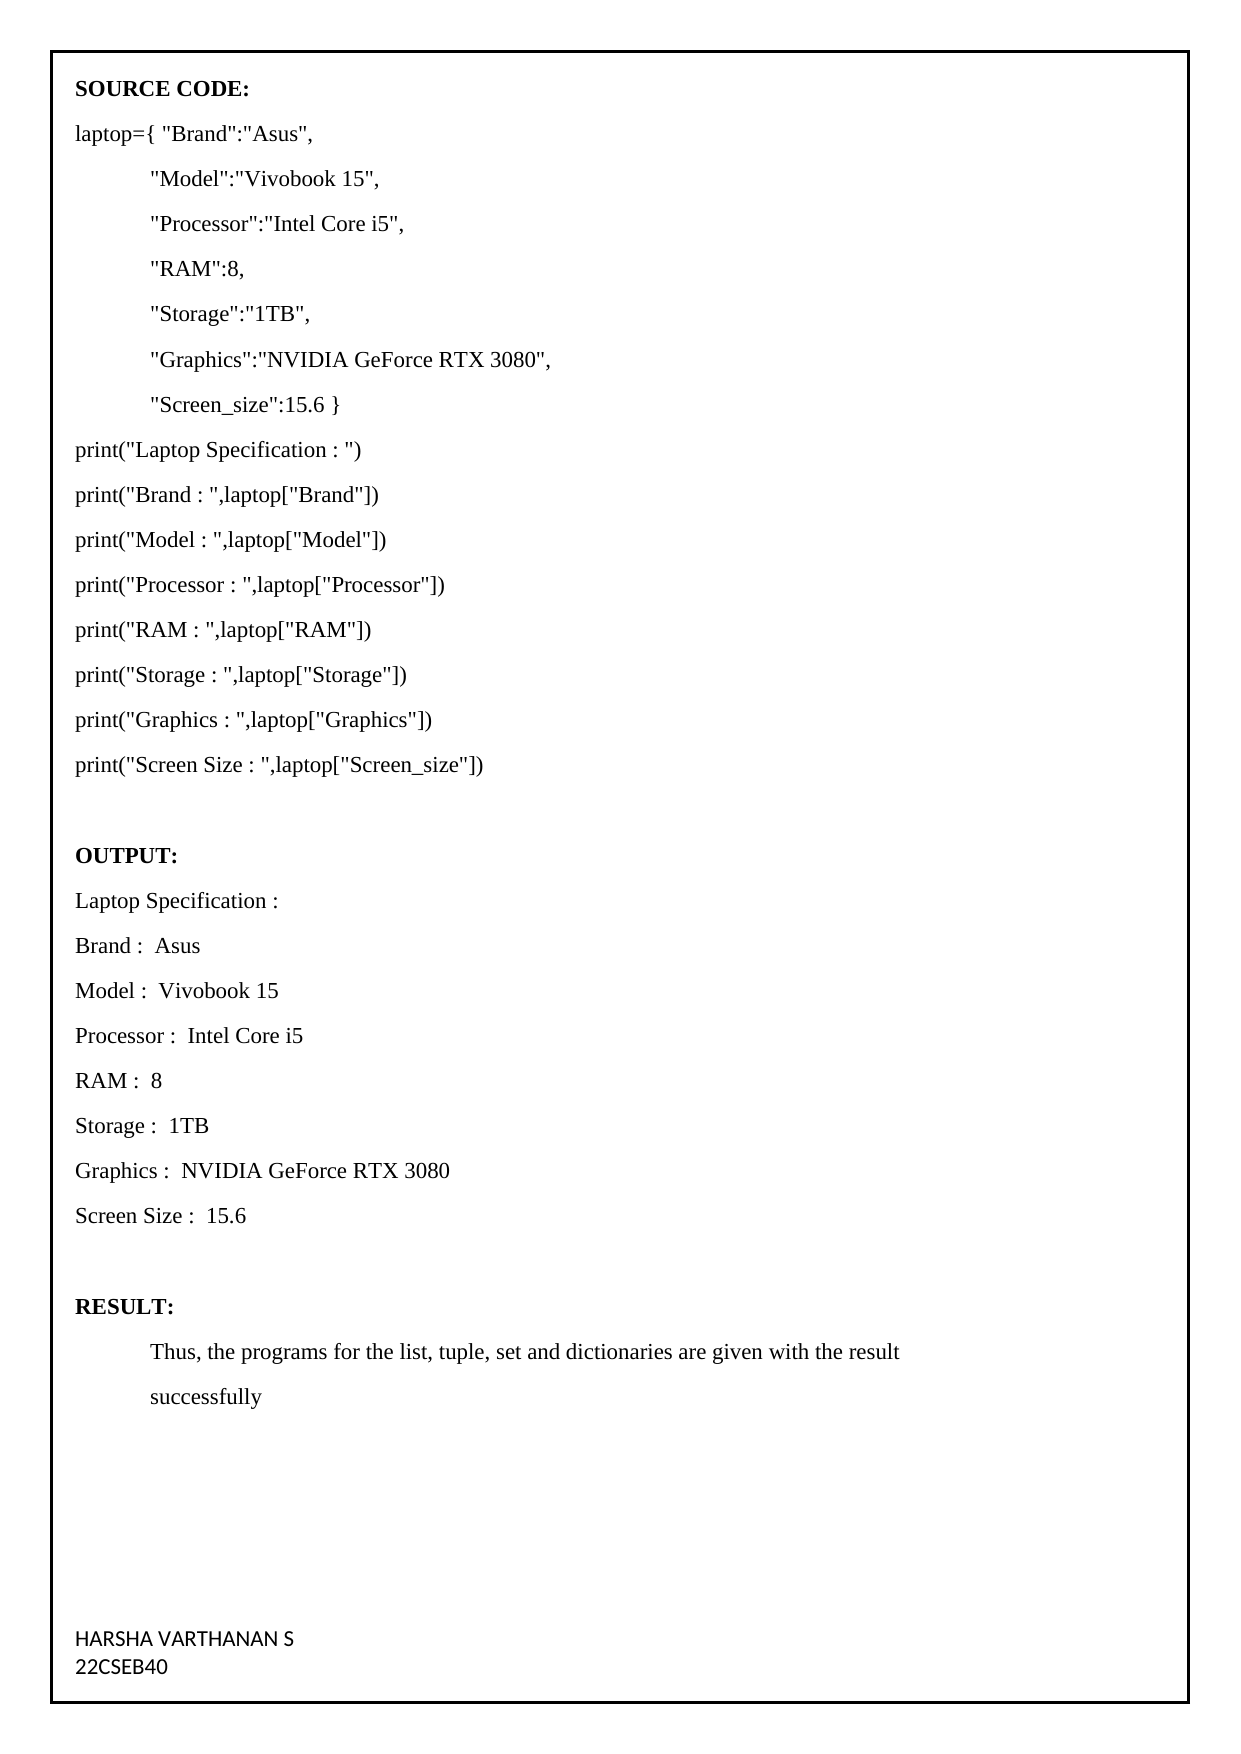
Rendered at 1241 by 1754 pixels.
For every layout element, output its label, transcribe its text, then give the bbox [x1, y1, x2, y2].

text print("Laptop Specification : ") [75, 436, 1165, 462]
text RESULT: [75, 1293, 1165, 1319]
text Thus, the programs for the list, tuple, set and dictionaries are given with the result [75, 1338, 1165, 1364]
text Brand : Asus [75, 932, 1165, 958]
text "Processor":"Intel Core i5", [75, 210, 1165, 237]
text "Screen_size":15.6 } [75, 391, 1165, 417]
text Laptop Specification : [75, 887, 1165, 913]
text Screen Size : 15.6 [75, 1203, 1165, 1229]
text successfully [75, 1383, 1165, 1409]
text print("Storage : ",laptop["Storage"]) [75, 661, 1165, 688]
text print("Screen Size : ",laptop["Screen_size"]) [75, 752, 1165, 778]
text print("Processor : ",laptop["Processor"]) [75, 571, 1165, 597]
text OUTPUT: [75, 842, 1165, 868]
text Graphics : NVIDIA GeForce RTX 3080 [75, 1157, 1165, 1184]
text SOURCE CODE: [75, 75, 1165, 101]
text print("RAM : ",laptop["RAM"]) [75, 616, 1165, 643]
text laptop={ "Brand":"Asus", [75, 120, 1165, 146]
text print("Graphics : ",laptop["Graphics"]) [75, 706, 1165, 733]
text Model : Vivobook 15 [75, 977, 1165, 1003]
text print("Model : ",laptop["Model"]) [75, 526, 1165, 552]
text Processor : Intel Core i5 [75, 1022, 1165, 1048]
text RAM : 8 [75, 1067, 1165, 1094]
text "Graphics":"NVIDIA GeForce RTX 3080", [75, 346, 1165, 372]
text print("Brand : ",laptop["Brand"]) [75, 481, 1165, 507]
text "Storage":"1TB", [75, 301, 1165, 327]
text "Model":"Vivobook 15", [75, 165, 1165, 192]
text "RAM":8, [75, 255, 1165, 282]
text Storage : 1TB [75, 1112, 1165, 1139]
